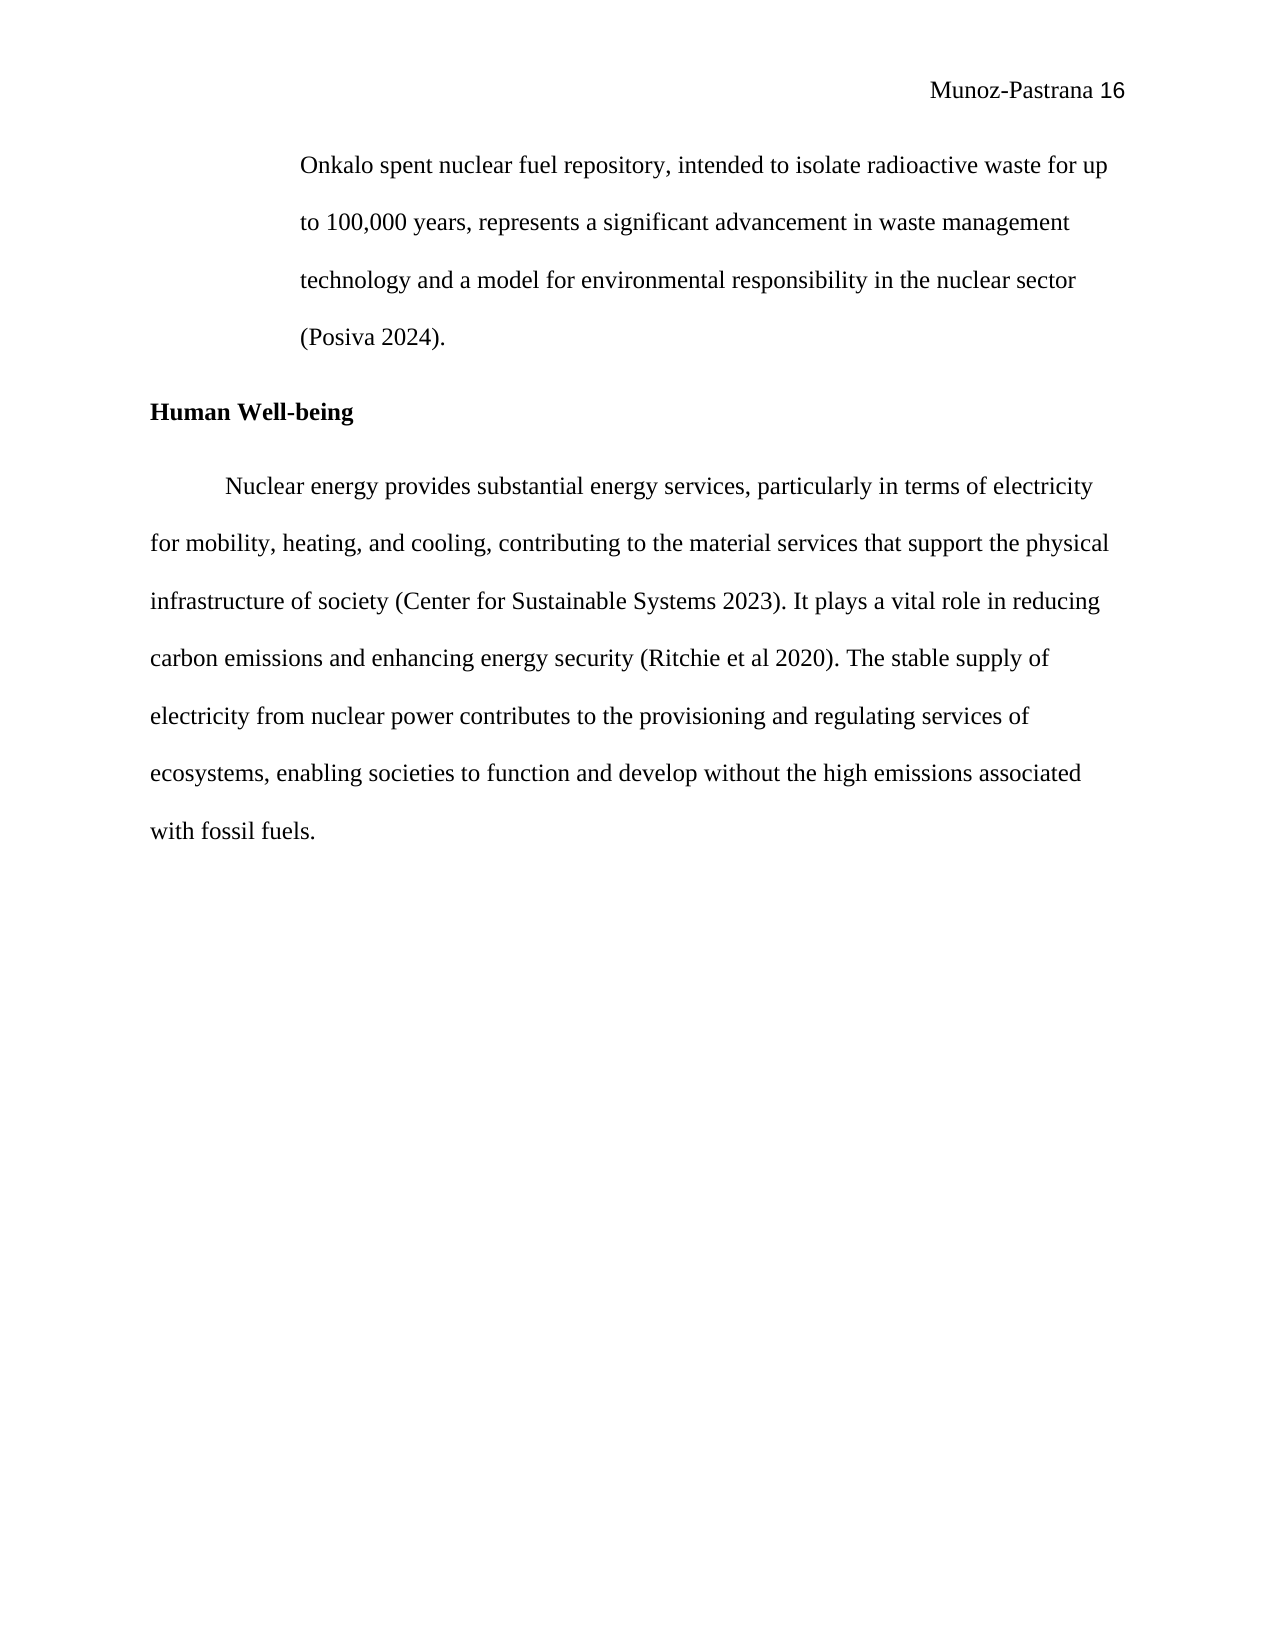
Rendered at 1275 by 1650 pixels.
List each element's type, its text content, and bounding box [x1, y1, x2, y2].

text Human Well-being [150, 397, 1125, 425]
text Nuclear energy provides substantial energy services, particularly in terms of electricity for mobility, heating, and cooling, contributing to the material services that support the physical infrastructure of society (Center for Sustainable Systems 2023). It plays a vital role in reducing carbon emissions and enhancing energy security (Ritchie et al 2020). The stable supply of electricity from nuclear power contributes to the provisioning and regulating services of ecosystems, enabling societies to function and develop without the high emissions associated with fossil fuels. [150, 471, 1125, 844]
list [262, 150, 1125, 351]
